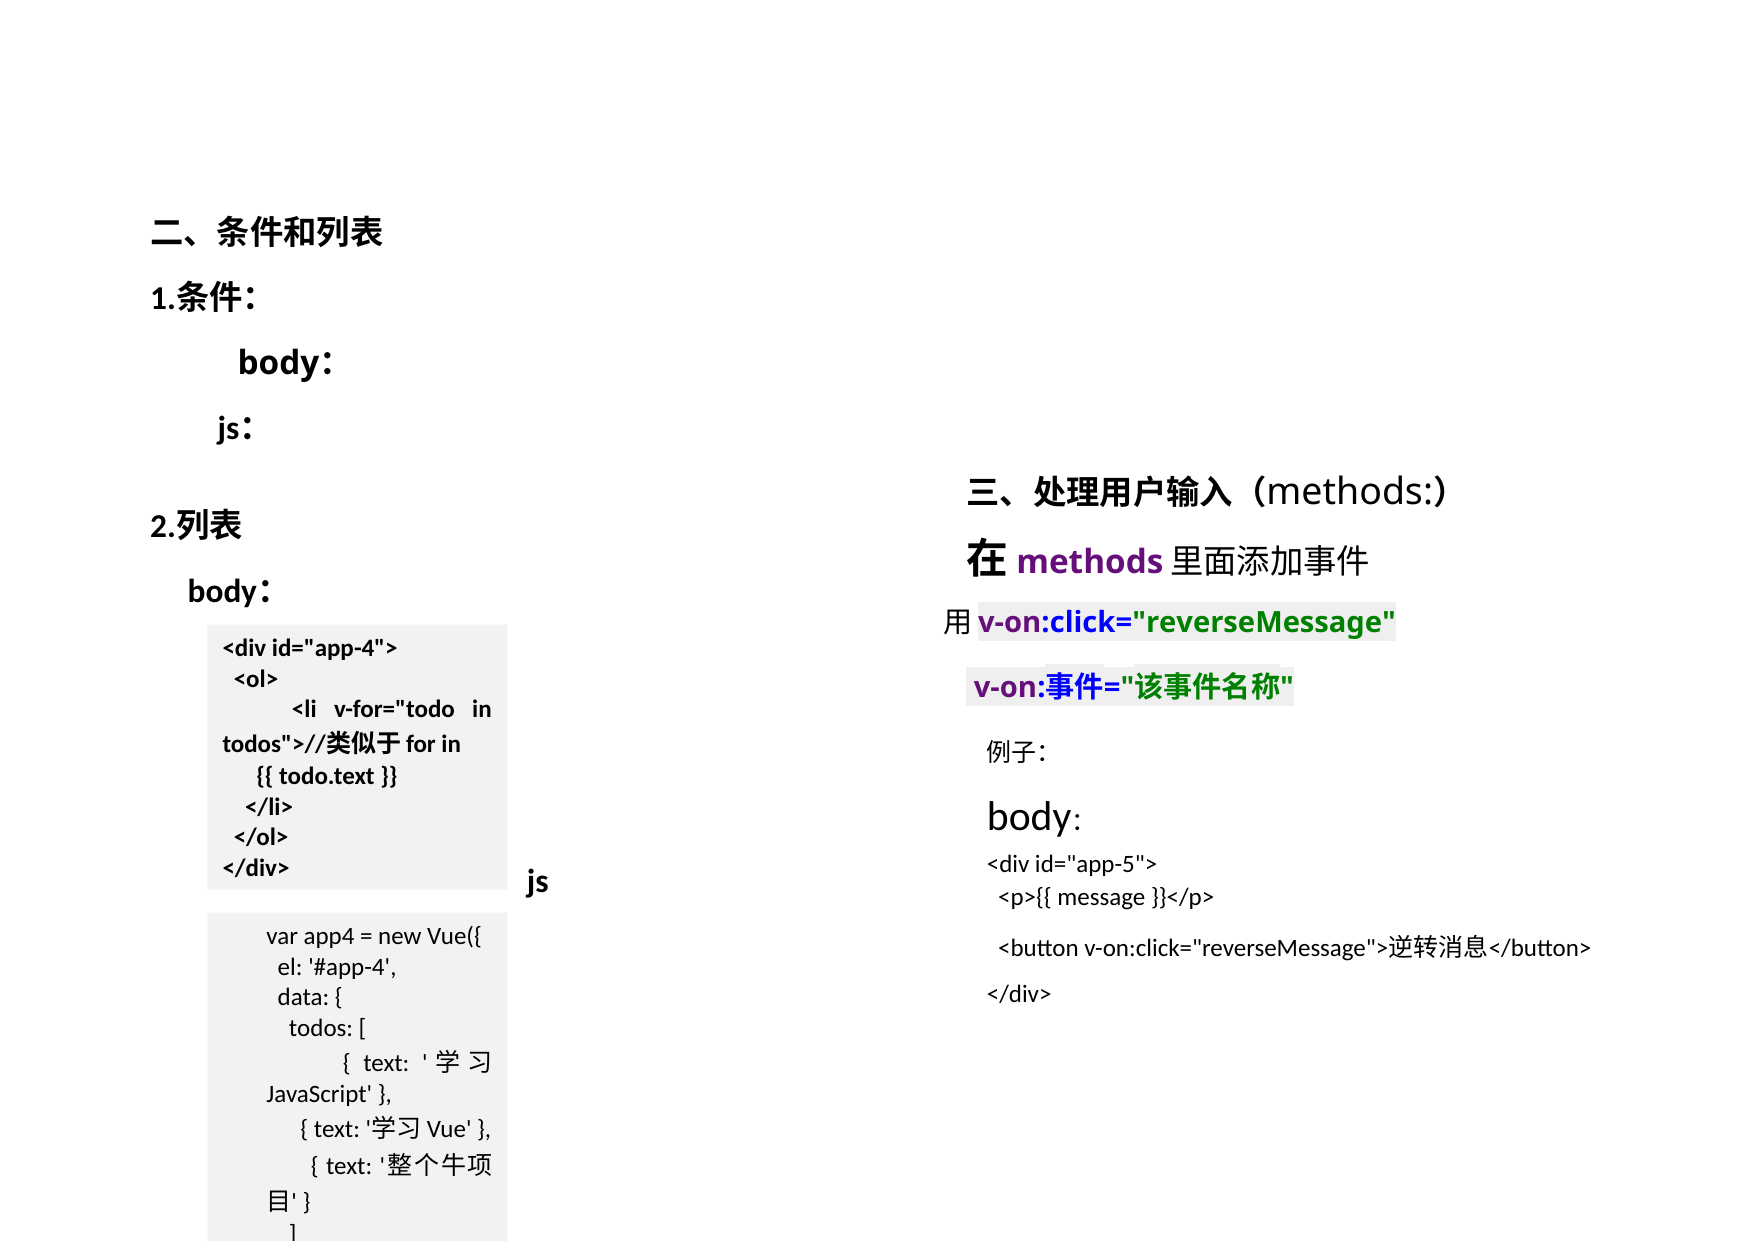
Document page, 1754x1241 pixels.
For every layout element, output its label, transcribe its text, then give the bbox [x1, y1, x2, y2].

text v-on:事件="该事件名称" [899, 653, 1604, 718]
text js： [150, 393, 855, 490]
text body： [237, 328, 855, 393]
list body： [187, 555, 855, 653]
text 2.列表 [150, 490, 855, 555]
text 例子： [987, 718, 1604, 783]
text 用v-on:click="reverseMessage" [899, 588, 1604, 653]
text 二、条件和列表 [150, 198, 855, 263]
list js [187, 848, 855, 913]
text 三、处理用户输入（methods:） [899, 458, 1604, 523]
text body： <div id="app-5"> <p>{{ message }}</p> <button v-on:click="reverseMessage">逆转消息</button> </div> [987, 783, 1604, 1010]
text 1.条件： [150, 263, 855, 328]
text 在methods里面添加事件 [899, 523, 1604, 588]
